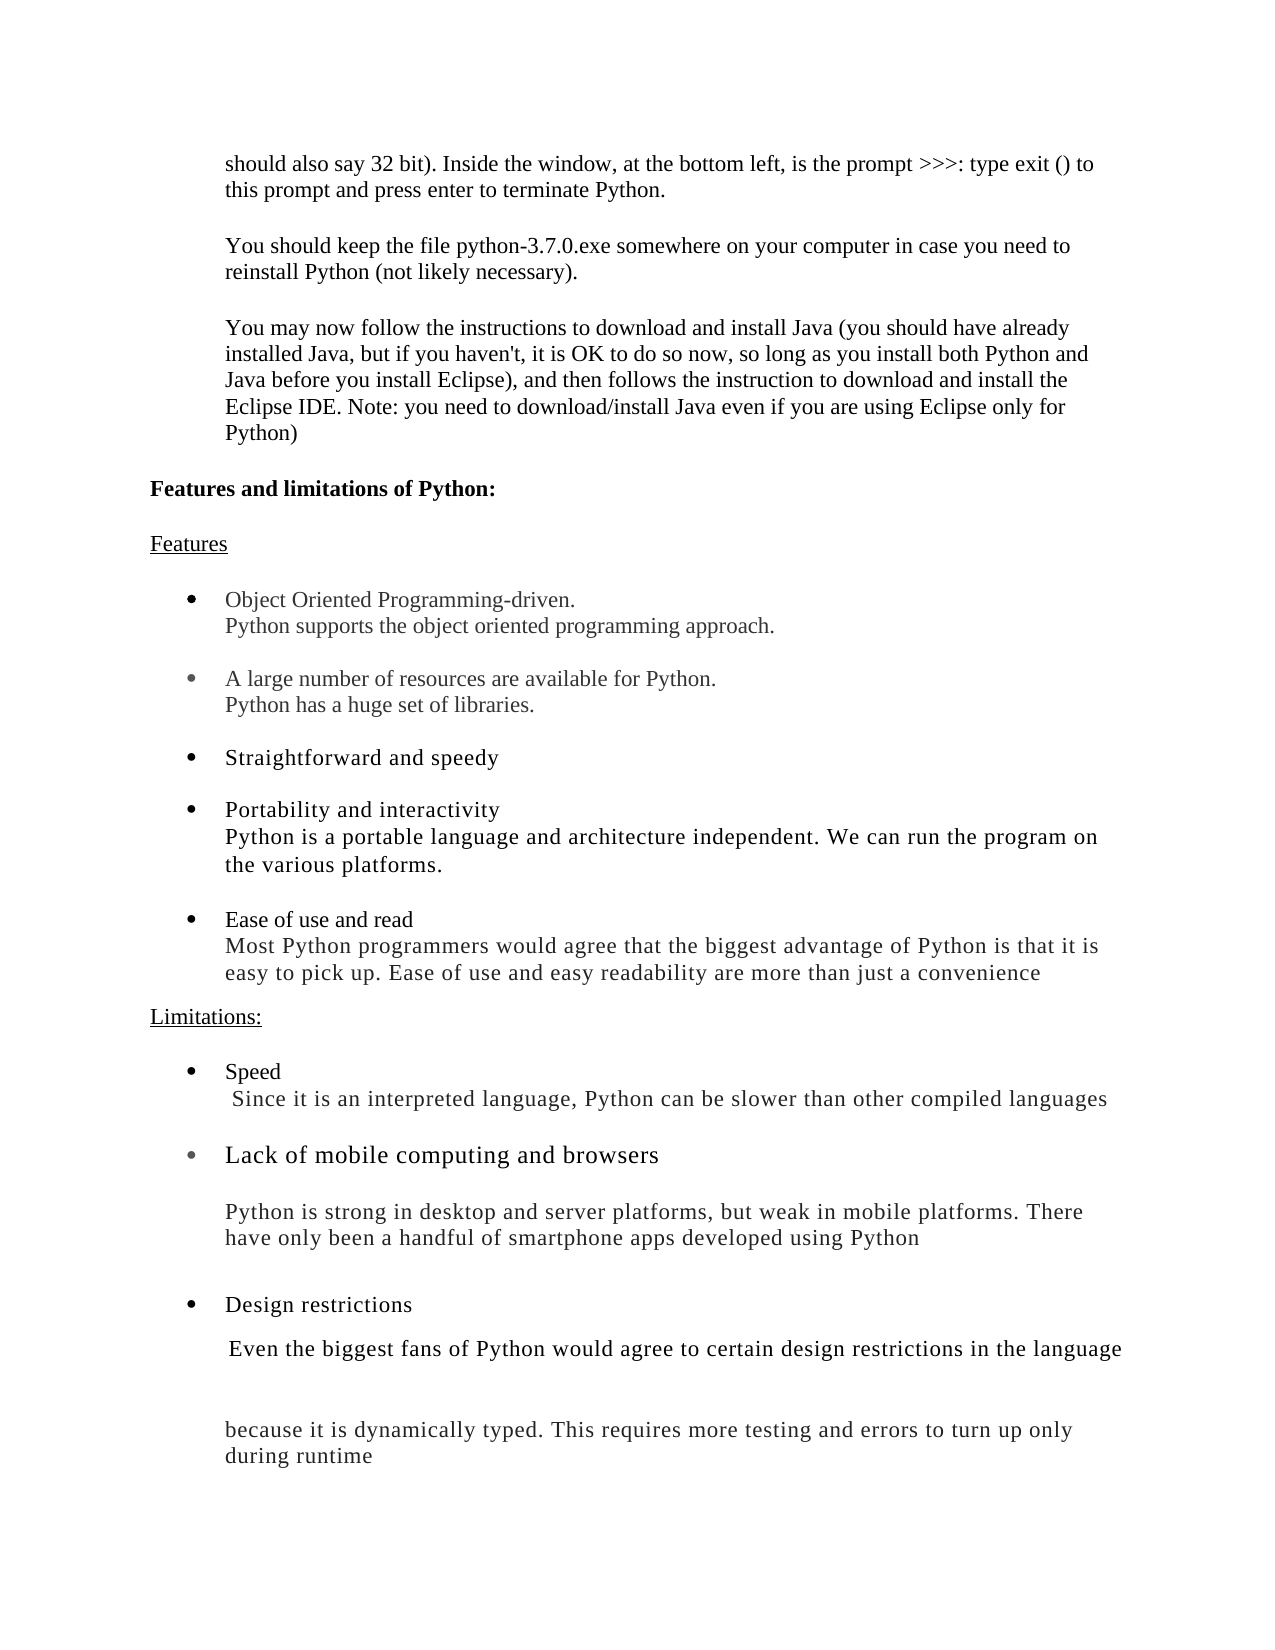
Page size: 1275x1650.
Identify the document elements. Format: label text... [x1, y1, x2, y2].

list Ease of use and read [187, 906, 1125, 932]
list Most Python programmers would agree that the biggest advantage of Python is that it is easy to pick up. Ease of use and easy readability are more than just a convenience [225, 932, 1125, 985]
text You may now follow the instructions to download and install Java (you should have already installed Java, but if you haven't, it is OK to do so now, so long as you install both Python and Java before you install Eclipse), and then follows the instruction to download and install the Eclipse IDE. Note: you need to download/install Java even if you are using Eclipse only for Python) [225, 314, 1125, 446]
subtitle because it is dynamically typed. This requires more testing and errors to turn up only during runtime [373, 1416, 1125, 1469]
list Portability and interactivity [187, 797, 1125, 823]
subtitle Design restrictions [187, 1280, 1125, 1317]
list Since it is an interpreted language, Python can be slower than other compiled languages [225, 1084, 1125, 1111]
subtitle Lack of mobile computing and browsers [187, 1140, 1125, 1169]
list Python is a portable language and architecture independent. We can run the program on the various platforms. [225, 823, 1125, 878]
text You should keep the file python-3.7.0.exe somewhere on your computer in case you need to reinstall Python (not likely necessary). [225, 232, 1125, 284]
list Python supports the object oriented programming approach. [225, 612, 1125, 638]
text Even the biggest fans of Python would agree to certain design restrictions in the language [150, 1335, 1125, 1361]
list Python has a huge set of libraries. [225, 691, 1125, 717]
subtitle Python is strong in desktop and server platforms, but weak in mobile platforms. There have only been a handful of smartphone apps developed using Python [921, 1198, 1125, 1251]
list A large number of resources are available for Python. [187, 665, 1125, 691]
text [225, 150, 1125, 203]
list Object Oriented Programming-driven. [187, 586, 1125, 612]
list Speed [187, 1058, 1125, 1084]
text Features and limitations of Python: [150, 475, 1125, 501]
text Limitations: [150, 1003, 1125, 1029]
text Features [150, 530, 1125, 557]
list Straightforward and speedy [187, 744, 1125, 770]
